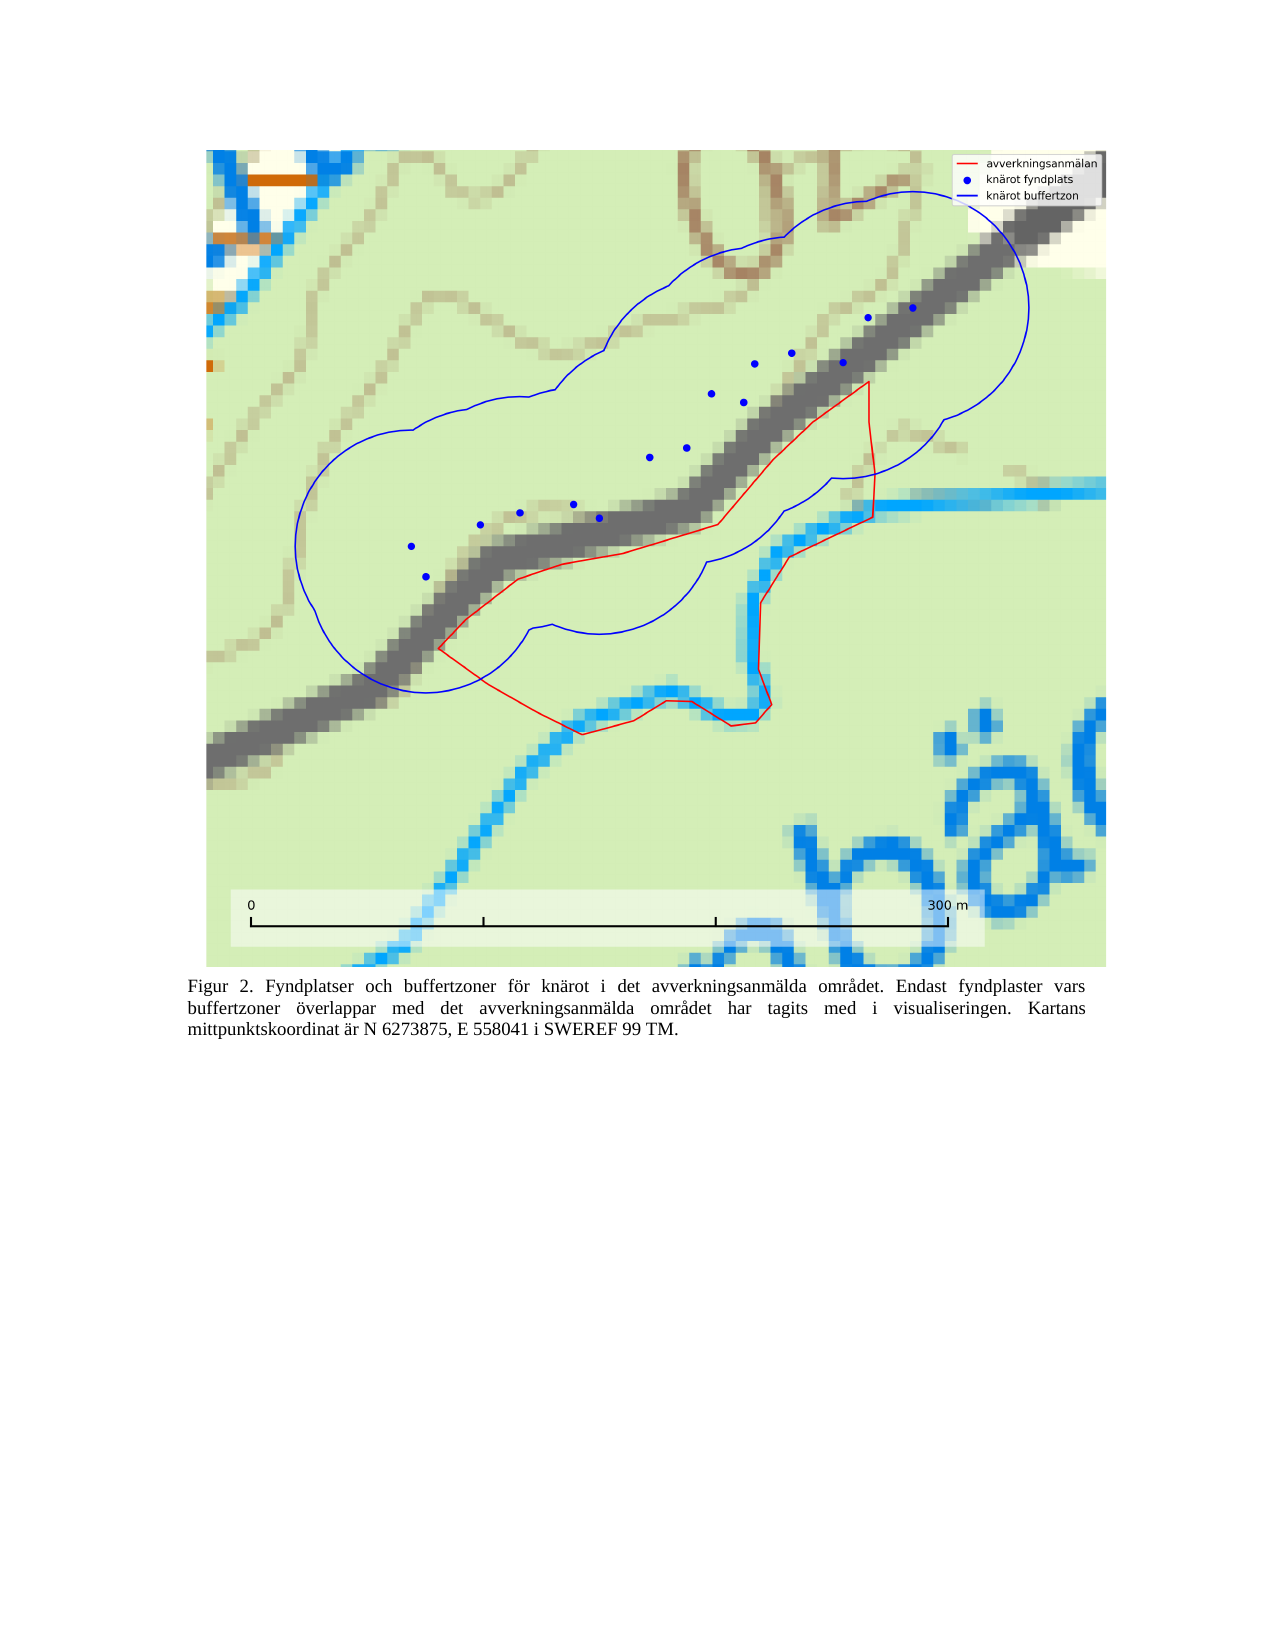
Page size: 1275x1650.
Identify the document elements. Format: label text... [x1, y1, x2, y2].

picture [206, 150, 1107, 967]
text Figur 2. Fyndplatser och buffertzoner för knärot i det avverkningsanmälda området. Endast fyndplaster vars buffertzoner överlappar med det avverkningsanmälda området har tagits med i visualiseringen. Kartans mittpunktskoordinat är N 6273875, E 558041 i SWEREF 99 TM. [187, 975, 1087, 1040]
